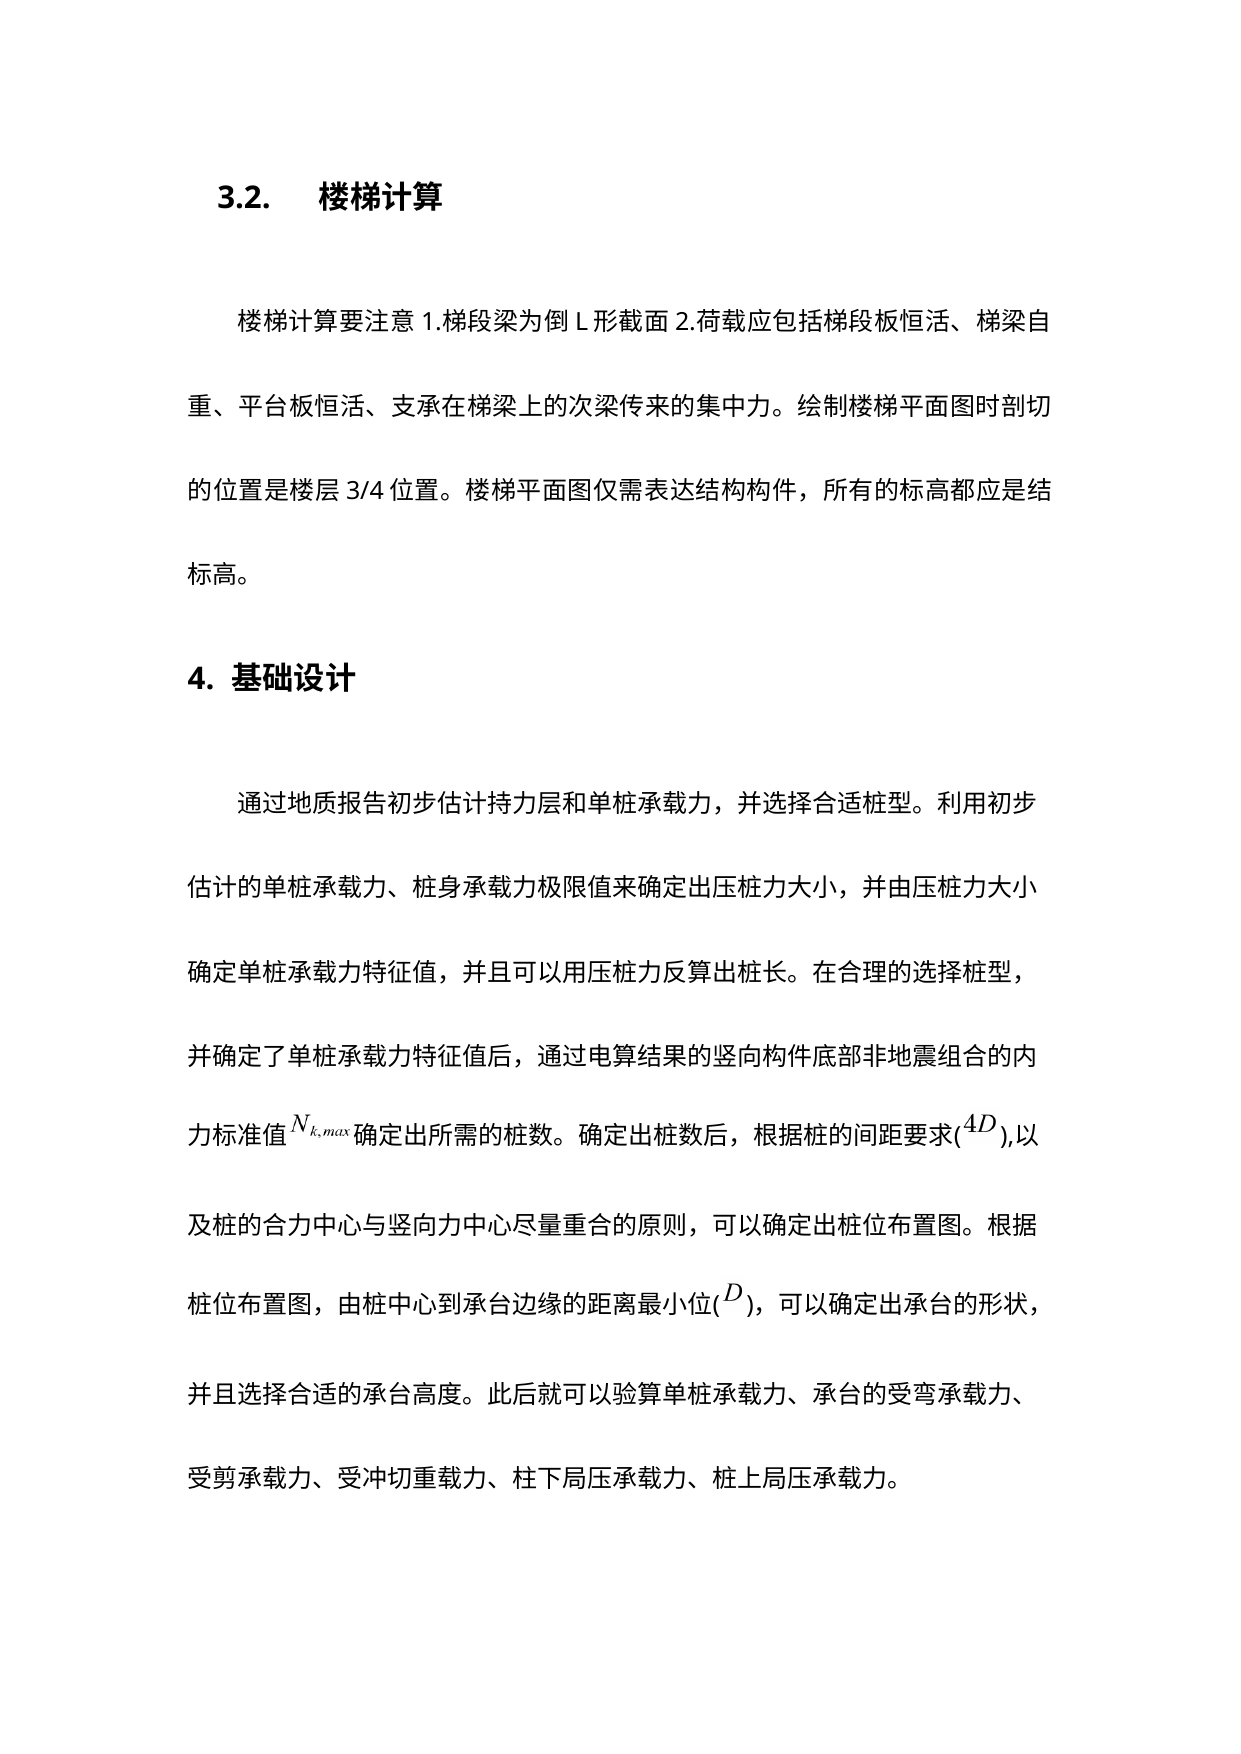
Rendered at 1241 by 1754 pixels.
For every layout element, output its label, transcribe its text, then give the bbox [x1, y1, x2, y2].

text 通过地质报告初步估计持力层和单桩承载力，并选择合适桩型。利用初步估计的单桩承载力、桩身承载力极限值来确定出压桩力大小，并由压桩力大小确定单桩承载力特征值，并且可以用压桩力反算出桩长。在合理的选择桩型，并确定了单桩承载力特征值后，通过电算结果的竖向构件底部非地震组合的内力标准值确定出所需的桩数。确定出桩数后，根据桩的间距要求(),以及桩的合力中心与竖向力中心尽量重合的原则，可以确定出桩位布置图。根据桩位布置图，由桩中心到承台边缘的距离最小位()，可以确定出承台的形状，并且选择合适的承台高度。此后就可以验算单桩承载力、承台的受弯承载力、受剪承载力、受冲切重载力、柱下局压承载力、桩上局压承载力。 [187, 769, 1053, 1509]
text 楼梯计算要注意1.梯段梁为倒L形截面2.荷载应包括梯段板恒活、梯梁自重、平台板恒活、支承在梯梁上的次梁传来的集中力。绘制楼梯平面图时剖切的位置是楼层3/4位置。楼梯平面图仅需表达结构构件，所有的标高都应是结标高。 [187, 287, 1053, 606]
subtitle 基础设计 [187, 643, 1053, 708]
subtitle 楼梯计算 [217, 162, 1053, 227]
